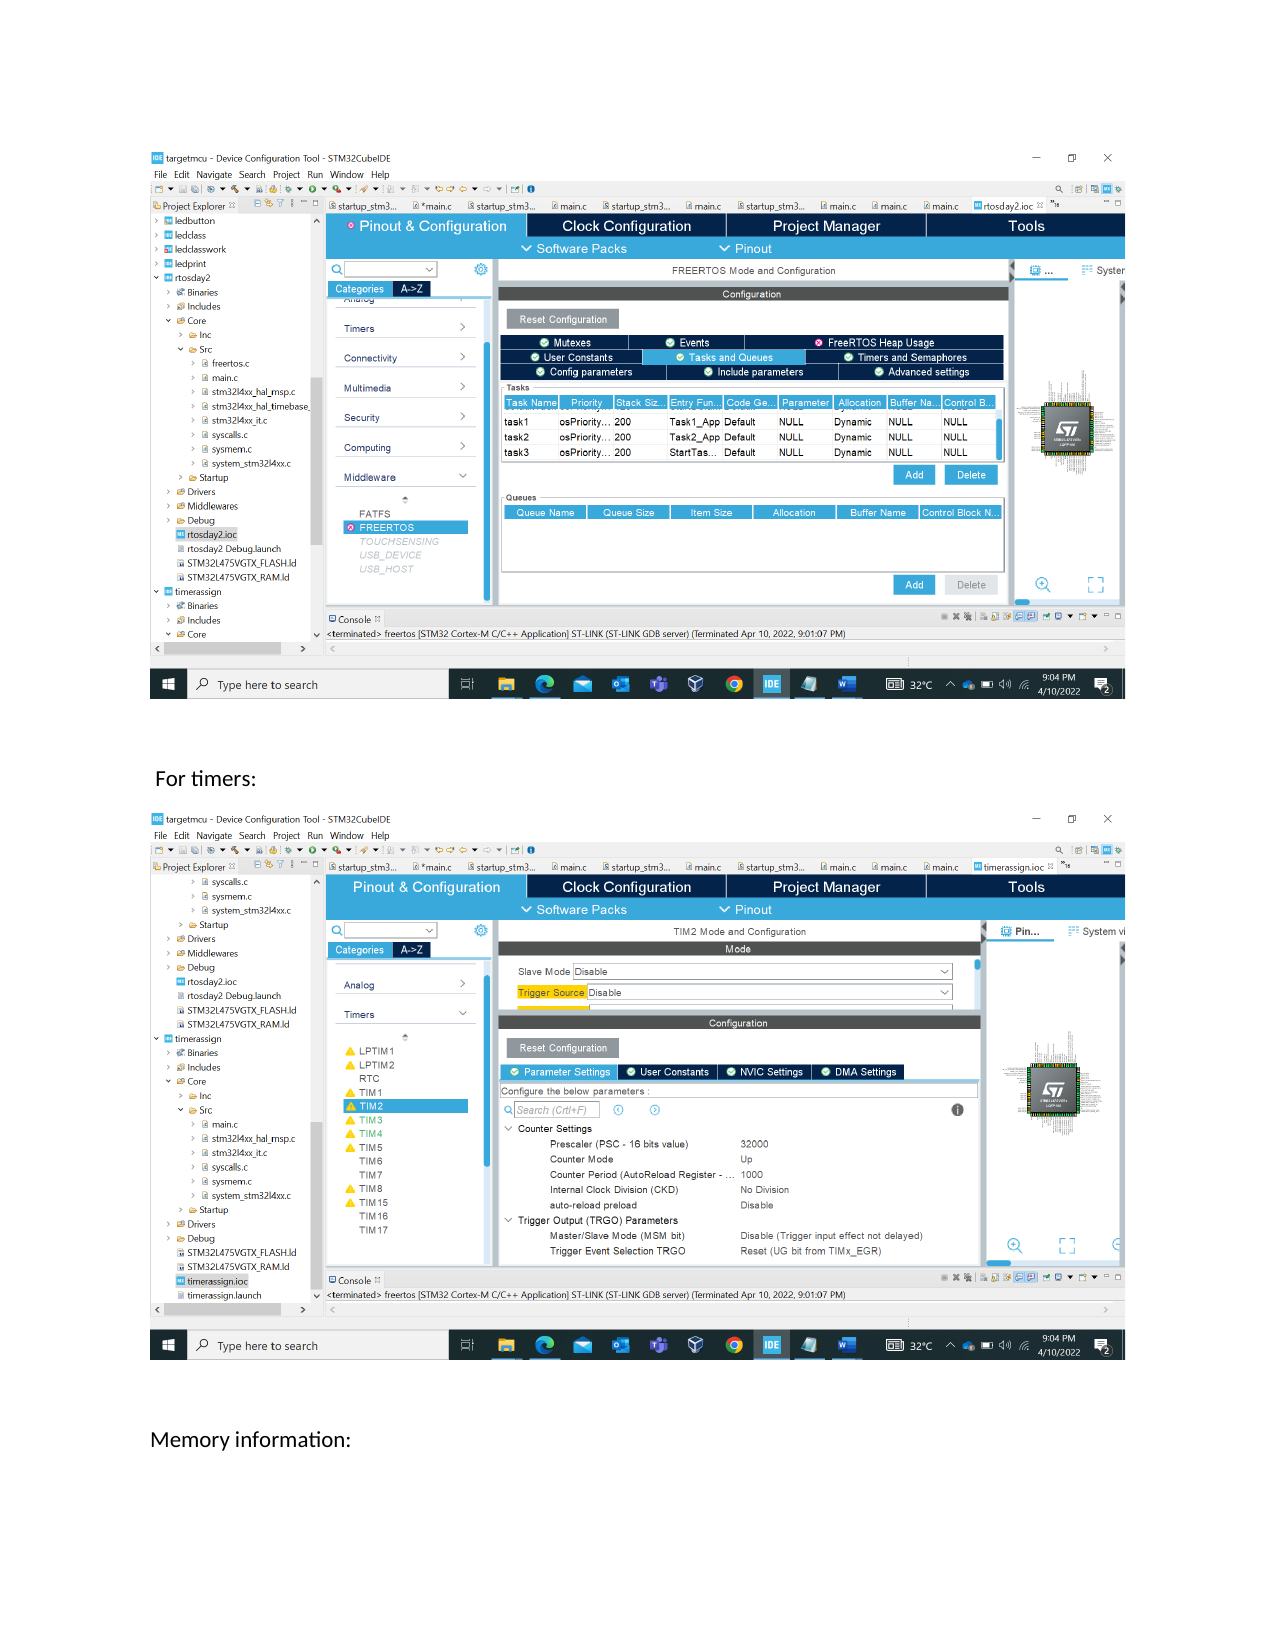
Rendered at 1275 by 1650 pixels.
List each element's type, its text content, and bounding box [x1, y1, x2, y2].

text Memory information: [150, 1425, 1125, 1453]
picture [150, 150, 1125, 699]
picture [150, 811, 1125, 1360]
text For timers: [150, 764, 1125, 792]
